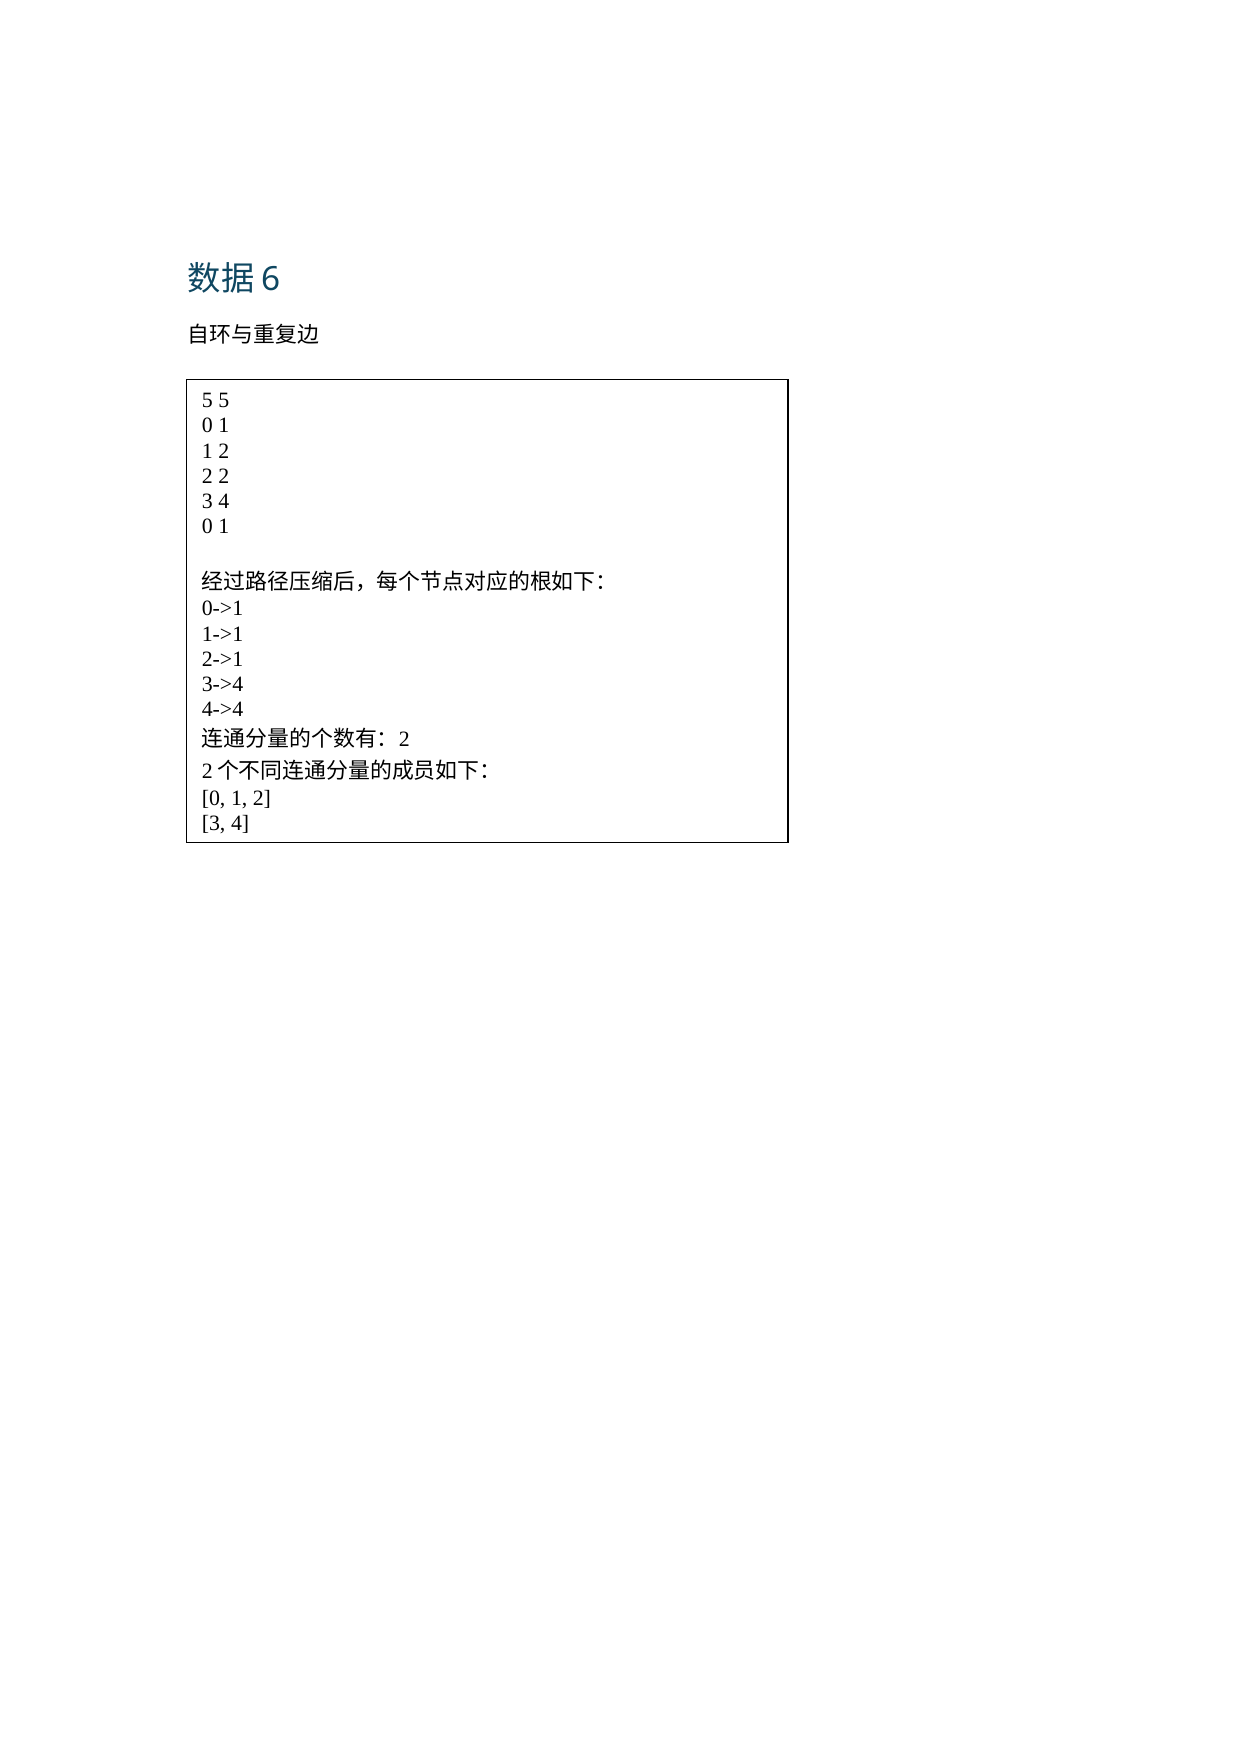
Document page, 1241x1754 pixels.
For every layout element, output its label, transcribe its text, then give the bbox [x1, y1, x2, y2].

text 自环与重复边 [187, 317, 1053, 349]
subtitle 数据6 [187, 244, 1053, 309]
